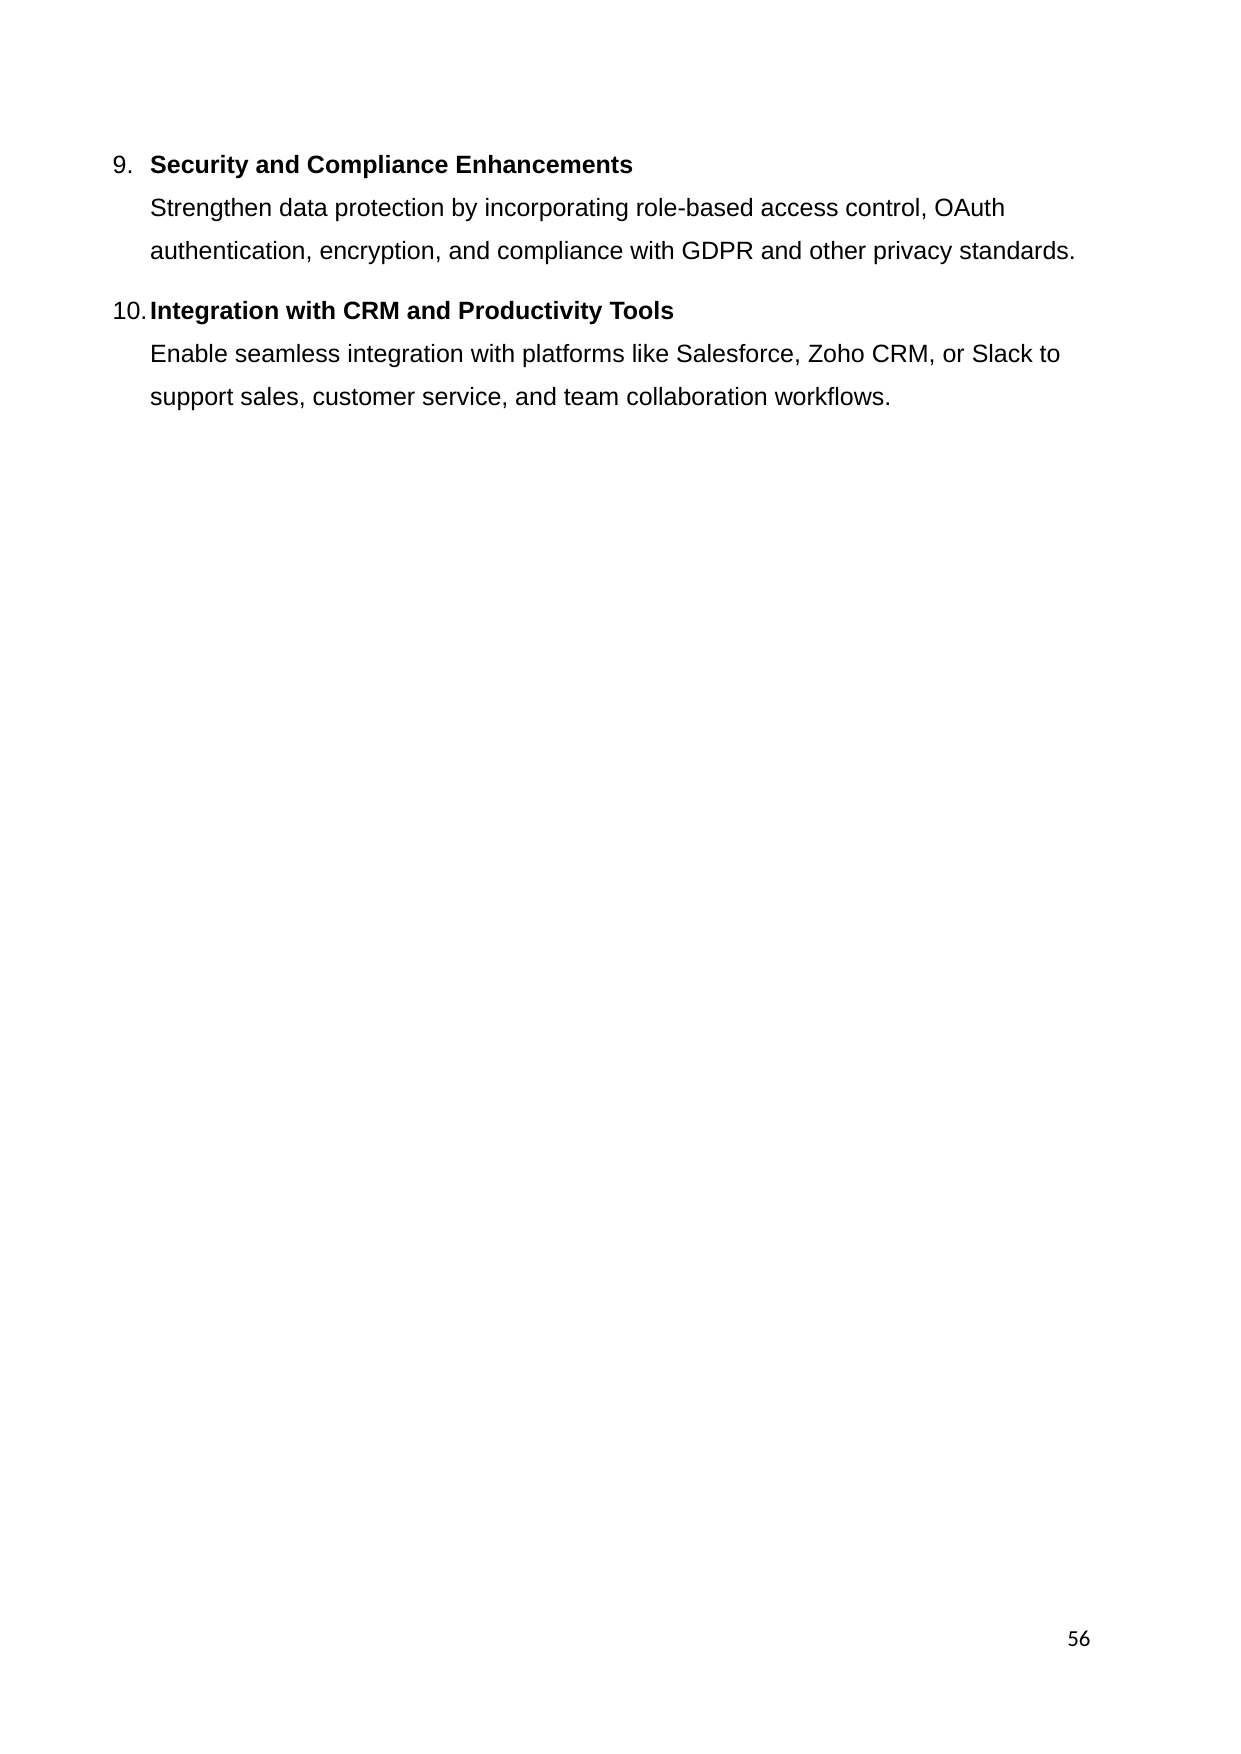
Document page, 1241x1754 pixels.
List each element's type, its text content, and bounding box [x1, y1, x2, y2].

list Integration with CRM and Productivity Tools Enable seamless integration with platforms like Salesforce, Zoho CRM, or Slack to support sales, customer service, and team collaboration workflows. [112, 296, 1110, 411]
list Security and Compliance Enhancements Strengthen data protection by incorporating role-based access control, OAuth authentication, encryption, and compliance with GDPR and other privacy standards. [112, 150, 1110, 265]
